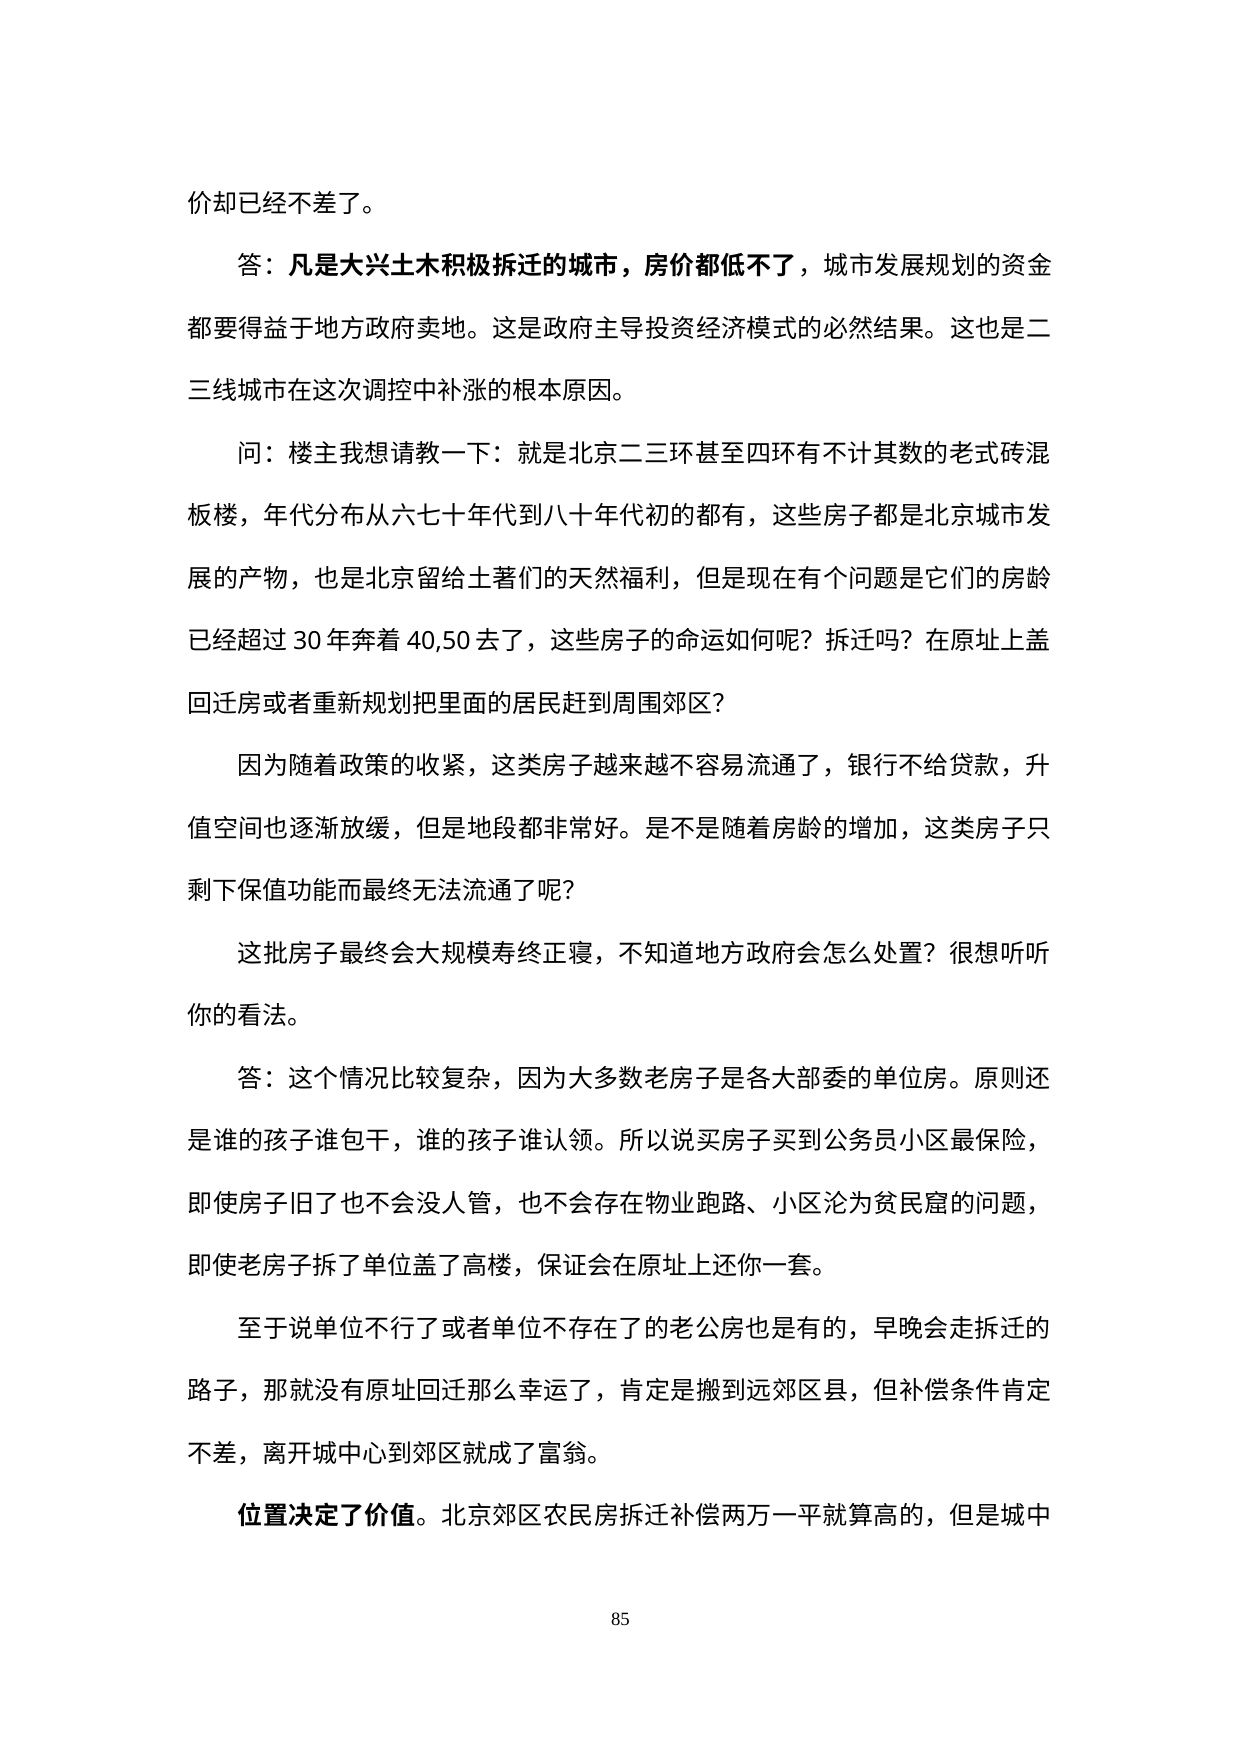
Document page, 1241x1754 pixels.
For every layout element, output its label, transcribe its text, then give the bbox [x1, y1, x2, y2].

text 因为随着政策的收紧，这类房子越来越不容易流通了，银行不给贷款，升值空间也逐渐放缓，但是地段都非常好。是不是随着房龄的增加，这类房子只剩下保值功能而最终无法流通了呢？ [187, 724, 1053, 912]
text 答：凡是大兴土木积极拆迁的城市，房价都低不了，城市发展规划的资金都要得益于地方政府卖地。这是政府主导投资经济模式的必然结果。这也是二三线城市在这次调控中补涨的根本原因。 [187, 224, 1053, 412]
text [187, 1474, 1053, 1537]
text 问：楼主我想请教一下：就是北京二三环甚至四环有不计其数的老式砖混板楼，年代分布从六七十年代到八十年代初的都有，这些房子都是北京城市发展的产物，也是北京留给土著们的天然福利，但是现在有个问题是它们的房龄已经超过30年奔着40,50去了，这些房子的命运如何呢？拆迁吗？在原址上盖回迁房或者重新规划把里面的居民赶到周围郊区？ [187, 412, 1053, 724]
text 至于说单位不行了或者单位不存在了的老公房也是有的，早晚会走拆迁的路子，那就没有原址回迁那么幸运了，肯定是搬到远郊区县，但补偿条件肯定不差，离开城中心到郊区就成了富翁。 [187, 1287, 1053, 1474]
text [187, 162, 1053, 224]
text 这批房子最终会大规模寿终正寝，不知道地方政府会怎么处置？很想听听你的看法。 [187, 912, 1053, 1037]
text 答：这个情况比较复杂，因为大多数老房子是各大部委的单位房。原则还是谁的孩子谁包干，谁的孩子谁认领。所以说买房子买到公务员小区最保险，即使房子旧了也不会没人管，也不会存在物业跑路、小区沦为贫民窟的问题，即使老房子拆了单位盖了高楼，保证会在原址上还你一套。 [187, 1037, 1053, 1287]
